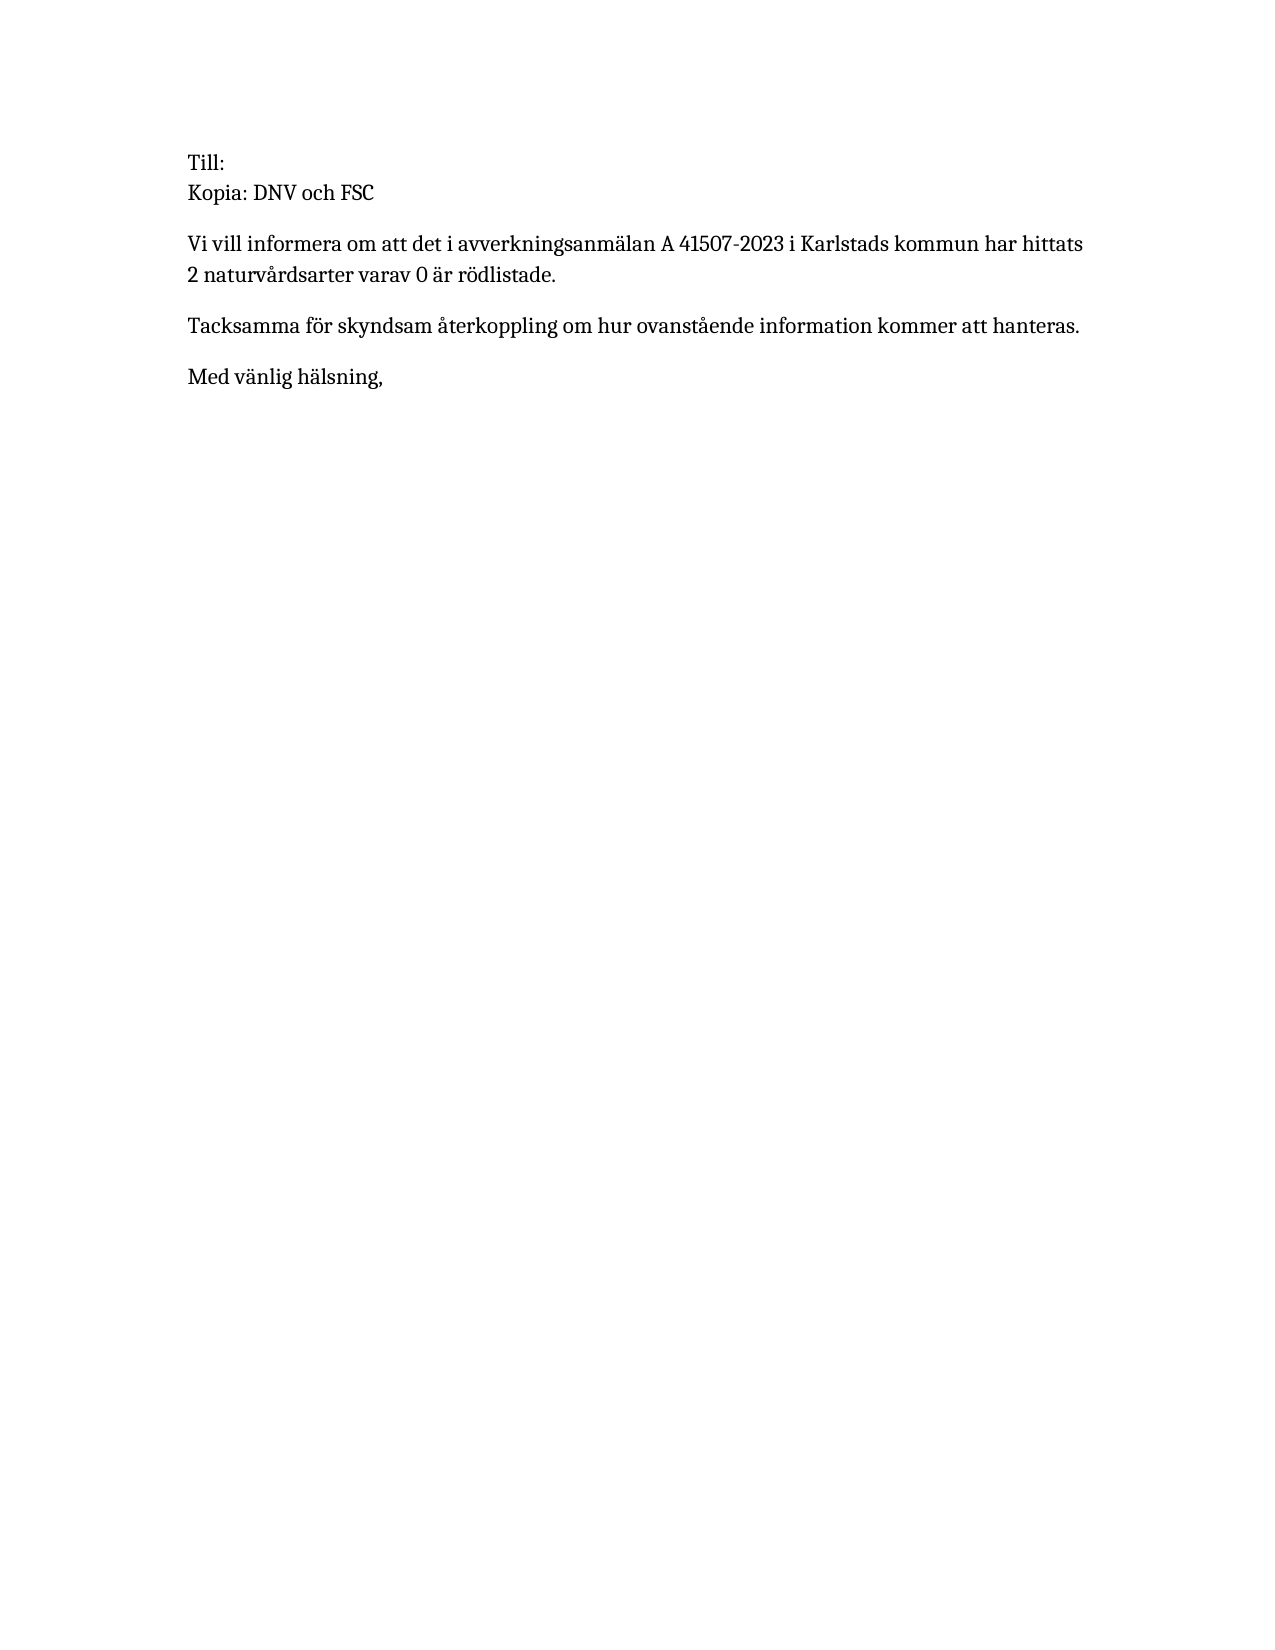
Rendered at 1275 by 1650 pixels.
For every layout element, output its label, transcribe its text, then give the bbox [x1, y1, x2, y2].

text Tacksamma för skyndsam återkoppling om hur ovanstående information kommer att hanteras. [187, 312, 1087, 339]
text Med vänlig hälsning, [187, 363, 1087, 420]
text Till: Kopia: DNV och FSC [187, 150, 1087, 207]
text Vi vill informera om att det i avverkningsanmälan A 41507-2023 i Karlstads kommun har hittats 2 naturvårdsarter varav 0 är rödlistade. [187, 231, 1087, 288]
